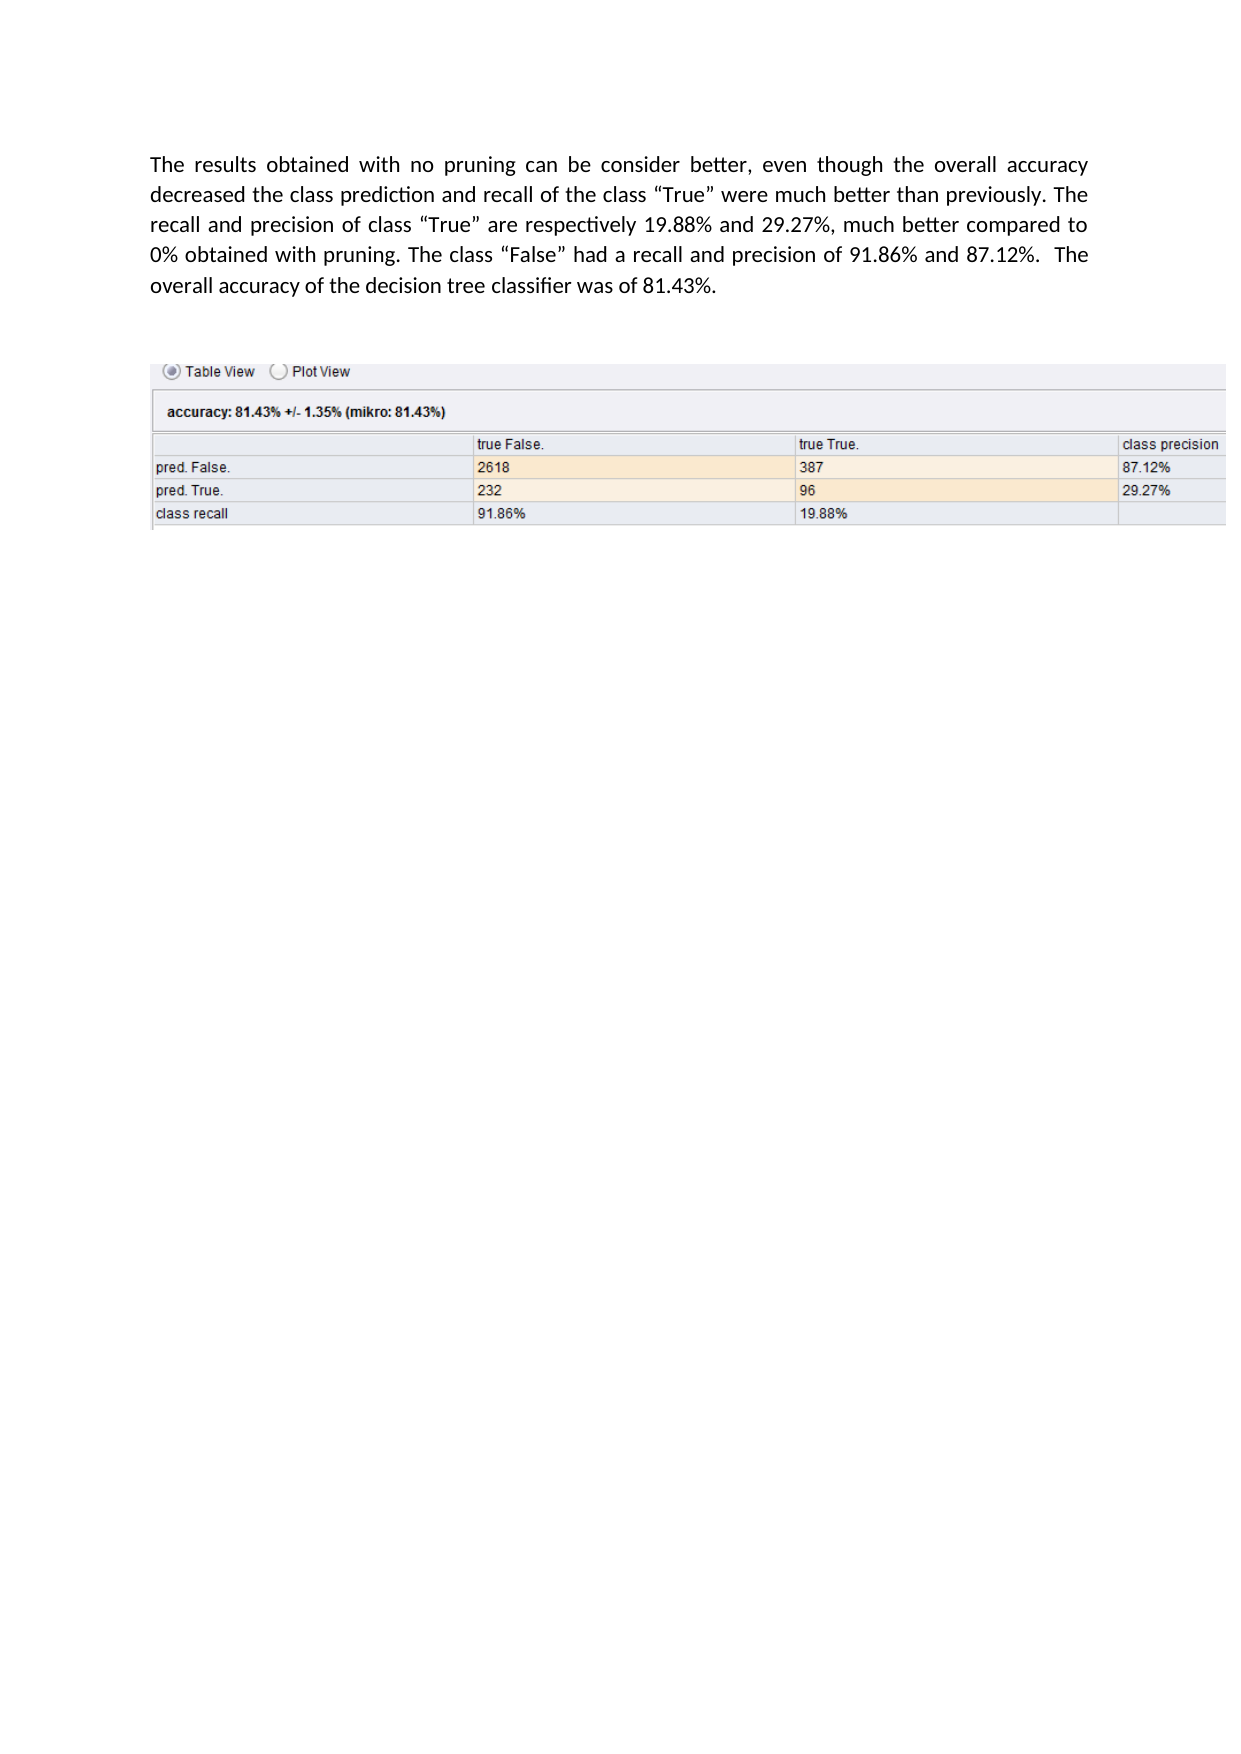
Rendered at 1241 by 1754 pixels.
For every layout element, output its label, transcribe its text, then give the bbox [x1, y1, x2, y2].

picture [150, 364, 1226, 530]
text The results obtained with no pruning can be consider better, even though the overall accuracy decreased the class prediction and recall of the class “True” were much better than previously. The recall and precision of class “True” are respectively 19.88% and 29.27%, much better compared to 0% obtained with pruning. The class “False” had a recall and precision of 91.86% and 87.12%. The overall accuracy of the decision tree classifier was of 81.43%. [150, 150, 1090, 299]
